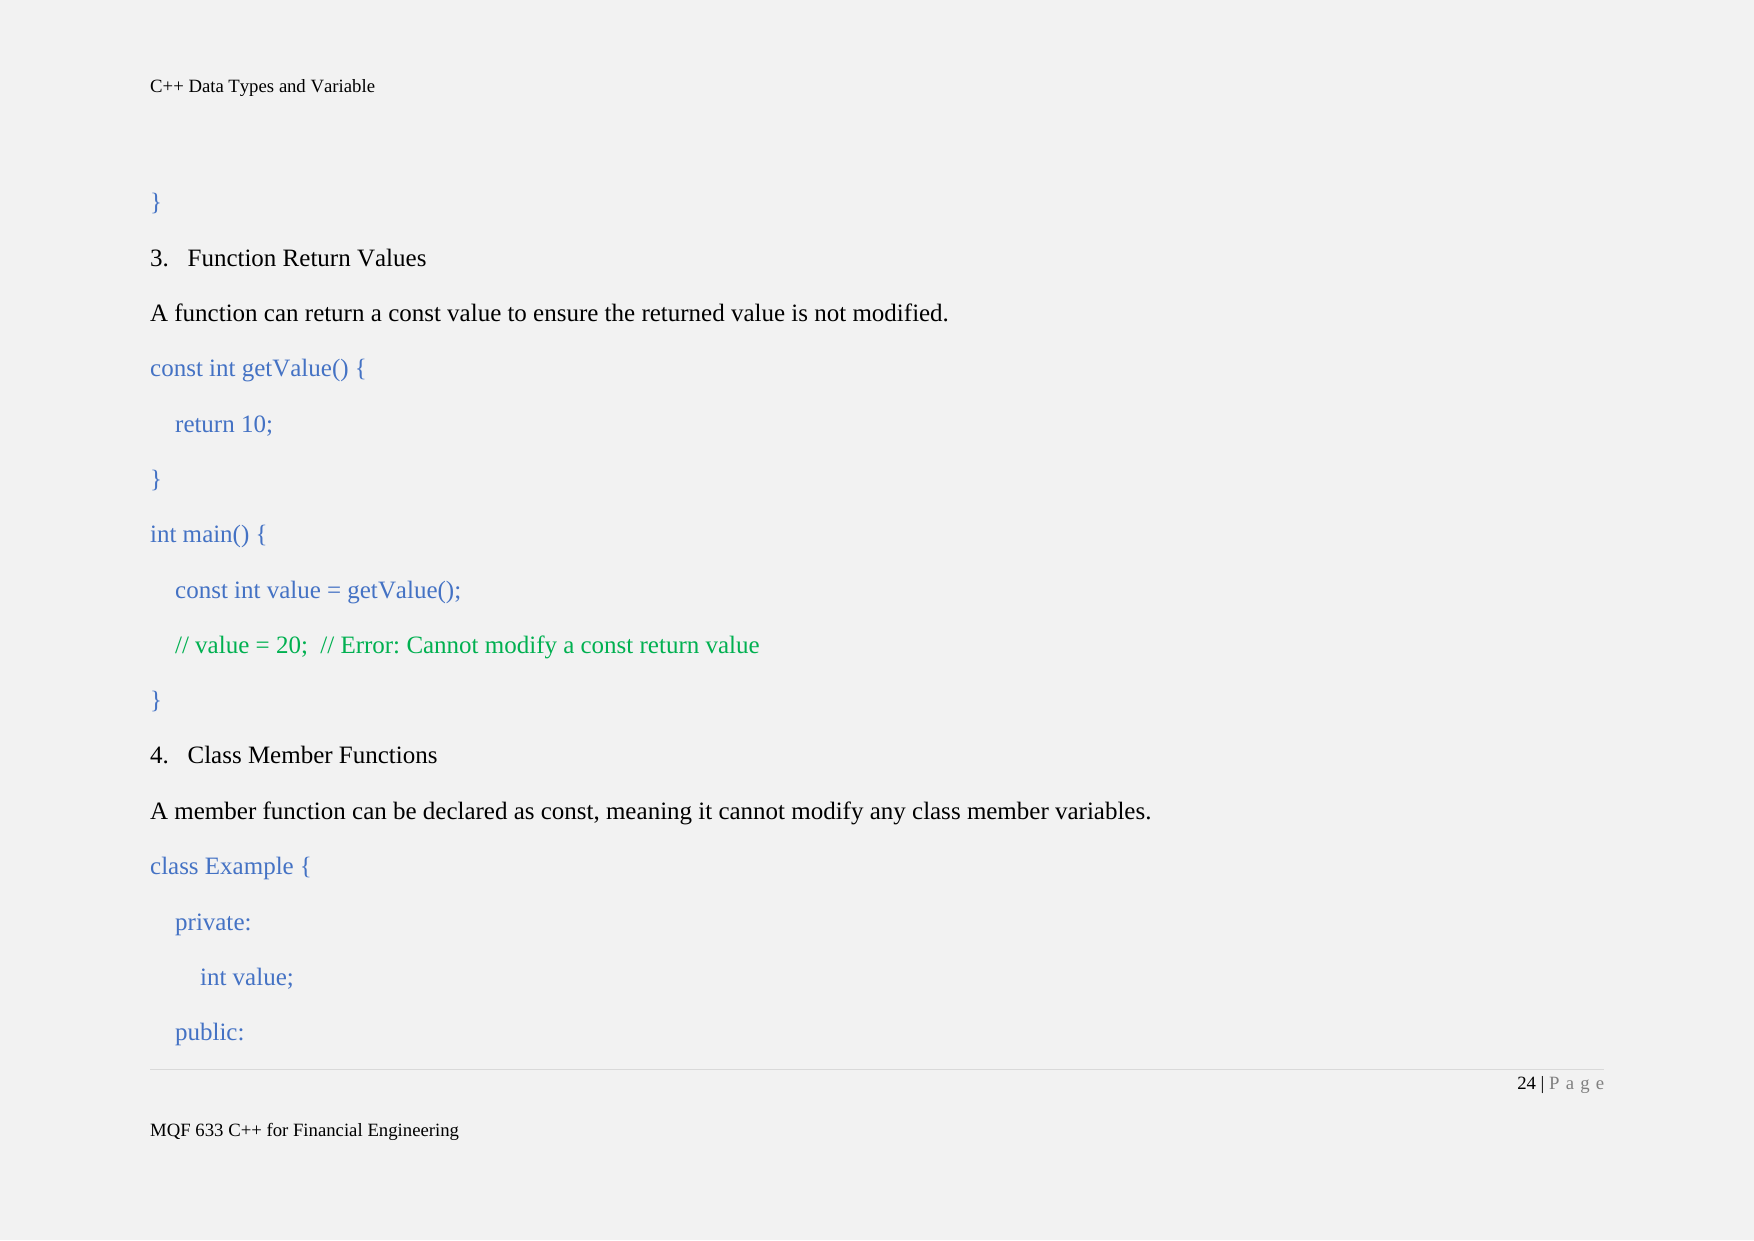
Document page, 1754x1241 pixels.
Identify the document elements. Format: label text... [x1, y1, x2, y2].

text // value = 20; // Error: Cannot modify a const return value [150, 630, 1604, 659]
text A function can return a const value to ensure the returned value is not modified. [150, 298, 1604, 327]
text } [150, 685, 1604, 714]
text const int value = getValue(); [150, 575, 1604, 603]
text private: [150, 907, 1604, 935]
text public: [150, 1017, 1604, 1046]
text } [150, 464, 1604, 493]
text int main() { [150, 519, 1604, 548]
list Function Return Values [150, 243, 1604, 272]
text A member function can be declared as const, meaning it cannot modify any class member variables. [150, 796, 1604, 825]
text return 10; [150, 409, 1604, 437]
text const int getValue() { [150, 353, 1604, 382]
text int value; [150, 962, 1604, 991]
list Class Member Functions [150, 741, 1604, 769]
text } [150, 187, 1604, 216]
text class Example { [150, 851, 1604, 880]
